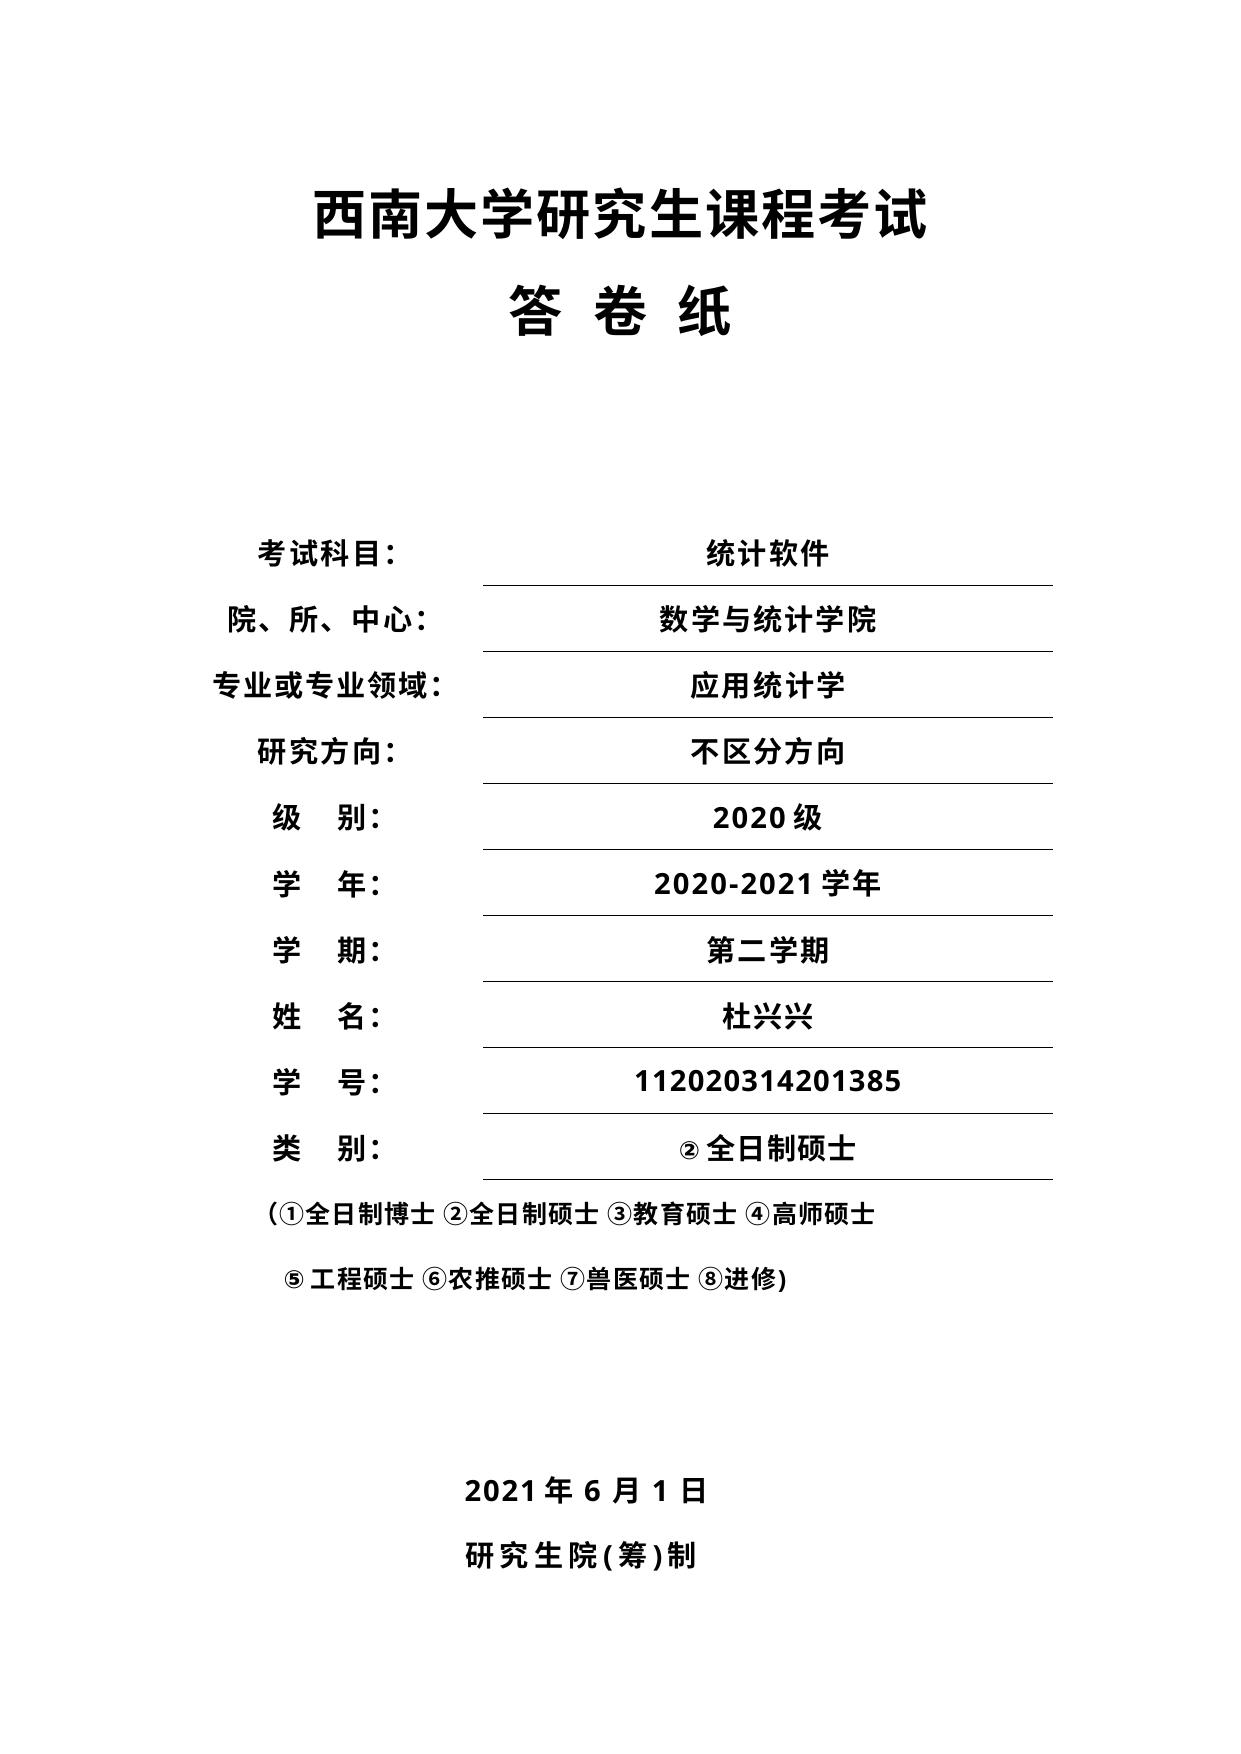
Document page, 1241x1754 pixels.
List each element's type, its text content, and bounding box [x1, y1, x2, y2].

table_cell 112020314201385 [483, 1048, 1053, 1113]
text 2021年 6 月 1 日 [187, 1456, 1053, 1521]
text （①全日制博士 ②全日制硕士 ③教育硕士 ④高师硕士 [187, 1180, 1053, 1245]
table_cell 应用统计学 [483, 652, 1053, 717]
table_cell 杜兴兴 [483, 982, 1053, 1047]
table_cell 学 年： [188, 849, 483, 915]
table_cell ②全日制硕士 [483, 1114, 1053, 1179]
text 研究生院(筹)制 [187, 1521, 1053, 1586]
table_cell 数学与统计学院 [483, 586, 1053, 651]
table_cell 姓 名： [188, 981, 483, 1047]
table_cell 类 别： [188, 1113, 483, 1179]
table_cell 2020级 [483, 784, 1053, 849]
table_cell 第二学期 [483, 916, 1053, 981]
table_cell 学 期： [188, 915, 483, 981]
table_cell 院、所、中心： [188, 585, 483, 651]
table_cell 级 别： [188, 783, 483, 849]
table_cell 不区分方向 [483, 718, 1053, 783]
table_header 考试科目： [188, 520, 483, 584]
table_cell 学 号： [188, 1047, 483, 1113]
text 答 卷 纸 [187, 259, 1053, 357]
table_header 统计软件 [483, 520, 1053, 584]
table_cell 专业或专业领域： [188, 651, 483, 717]
table_cell 研究方向： [188, 717, 483, 783]
table_cell 2020-2021学年 [483, 850, 1053, 915]
text 西南大学研究生课程考试 [187, 162, 1053, 259]
text ⑤工程硕士 ⑥农推硕士 ⑦兽医硕士 ⑧进修) [187, 1245, 1053, 1310]
